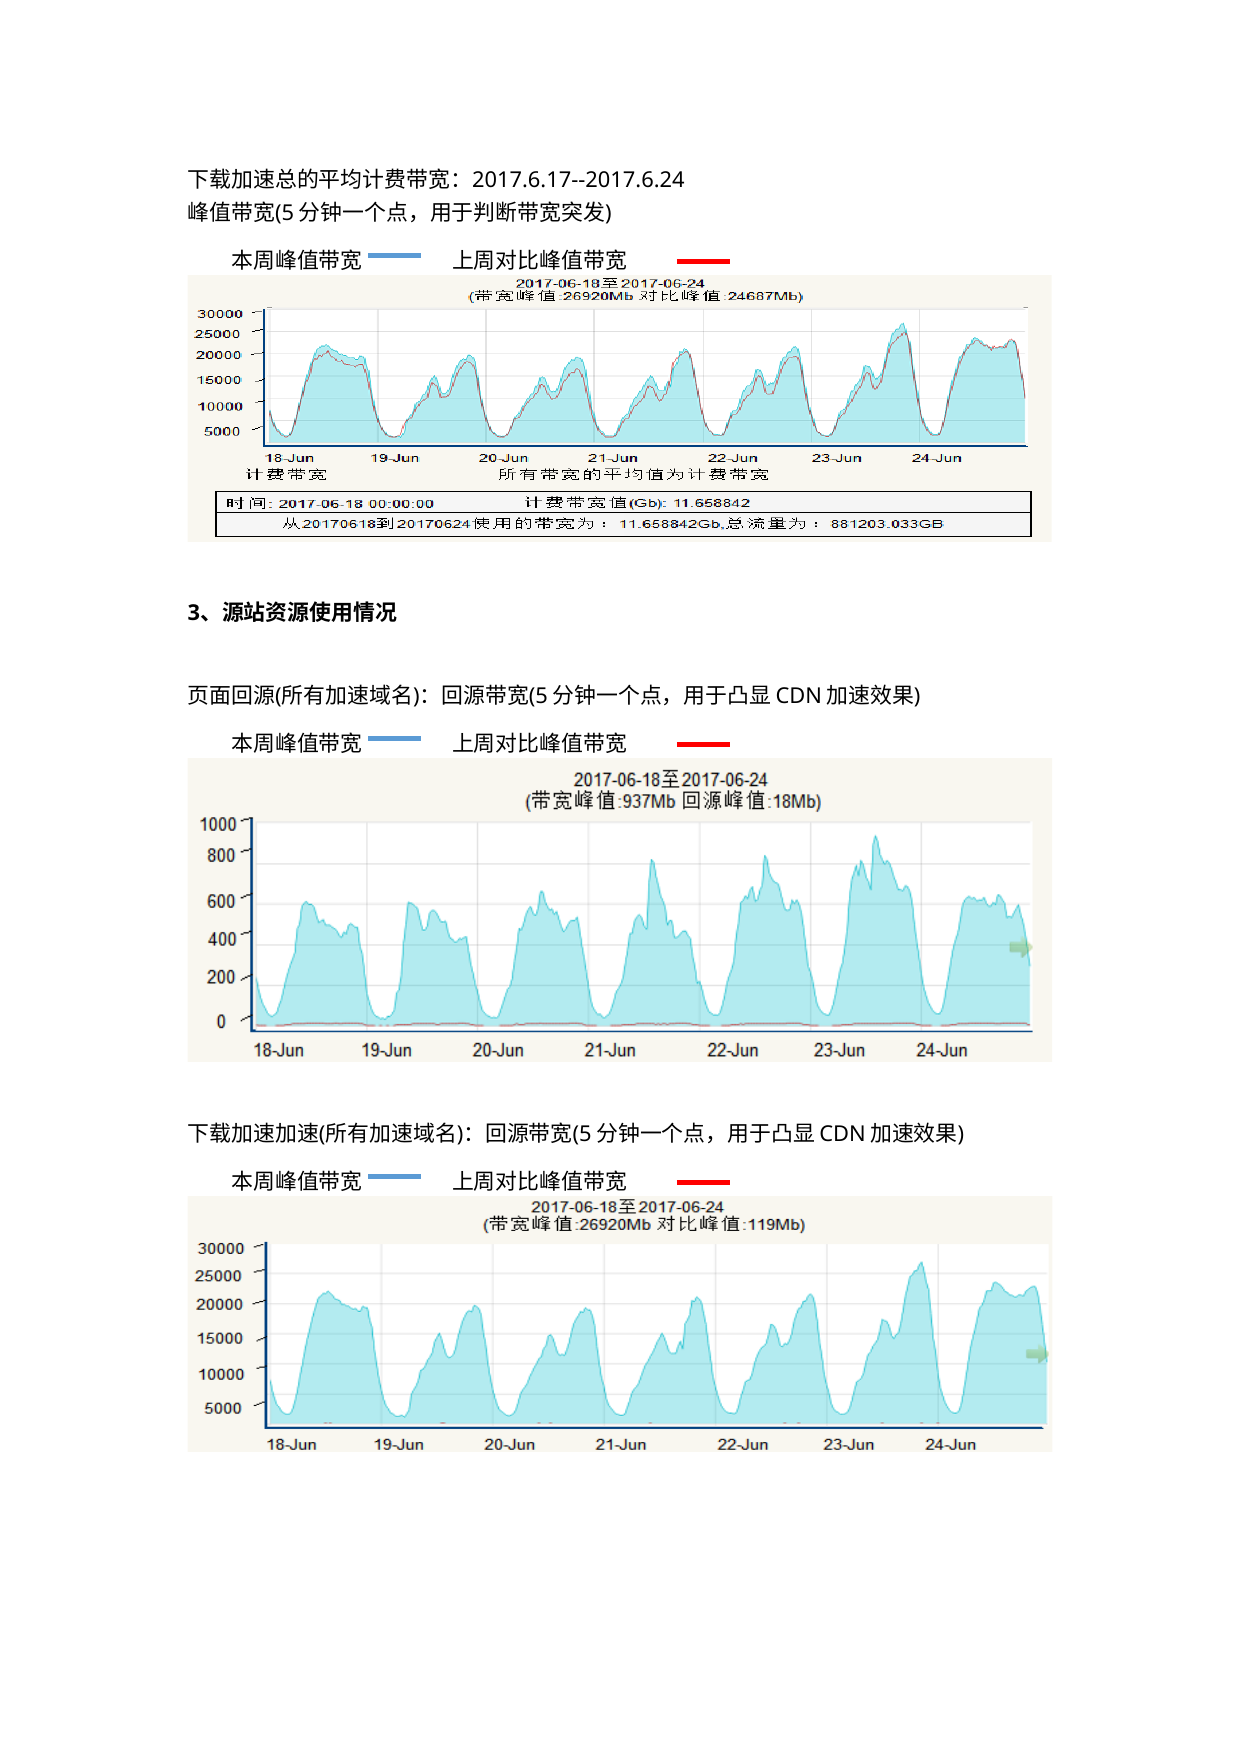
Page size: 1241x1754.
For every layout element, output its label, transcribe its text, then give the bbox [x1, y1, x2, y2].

list 下载加速加速(所有加速域名)：回源带宽(5分钟一个点，用于凸显CDN加速效果) [187, 1116, 1053, 1148]
list 本周峰值带宽 上周对比峰值带宽 [231, 243, 1053, 275]
list 峰值带宽(5分钟一个点，用于判断带宽突发) [187, 194, 1053, 227]
picture [187, 275, 1052, 542]
list 本周峰值带宽 上周对比峰值带宽 [231, 1164, 1053, 1196]
subtitle 3、源站资源使用情况 [187, 595, 1053, 627]
list 本周峰值带宽 上周对比峰值带宽 [231, 726, 1053, 758]
text 下载加速总的平均计费带宽：2017.6.17--2017.6.24 [187, 162, 1053, 194]
list 页面回源(所有加速域名)：回源带宽(5分钟一个点，用于凸显CDN加速效果) [187, 677, 1053, 710]
picture [187, 758, 1053, 1062]
picture [187, 1196, 1053, 1452]
